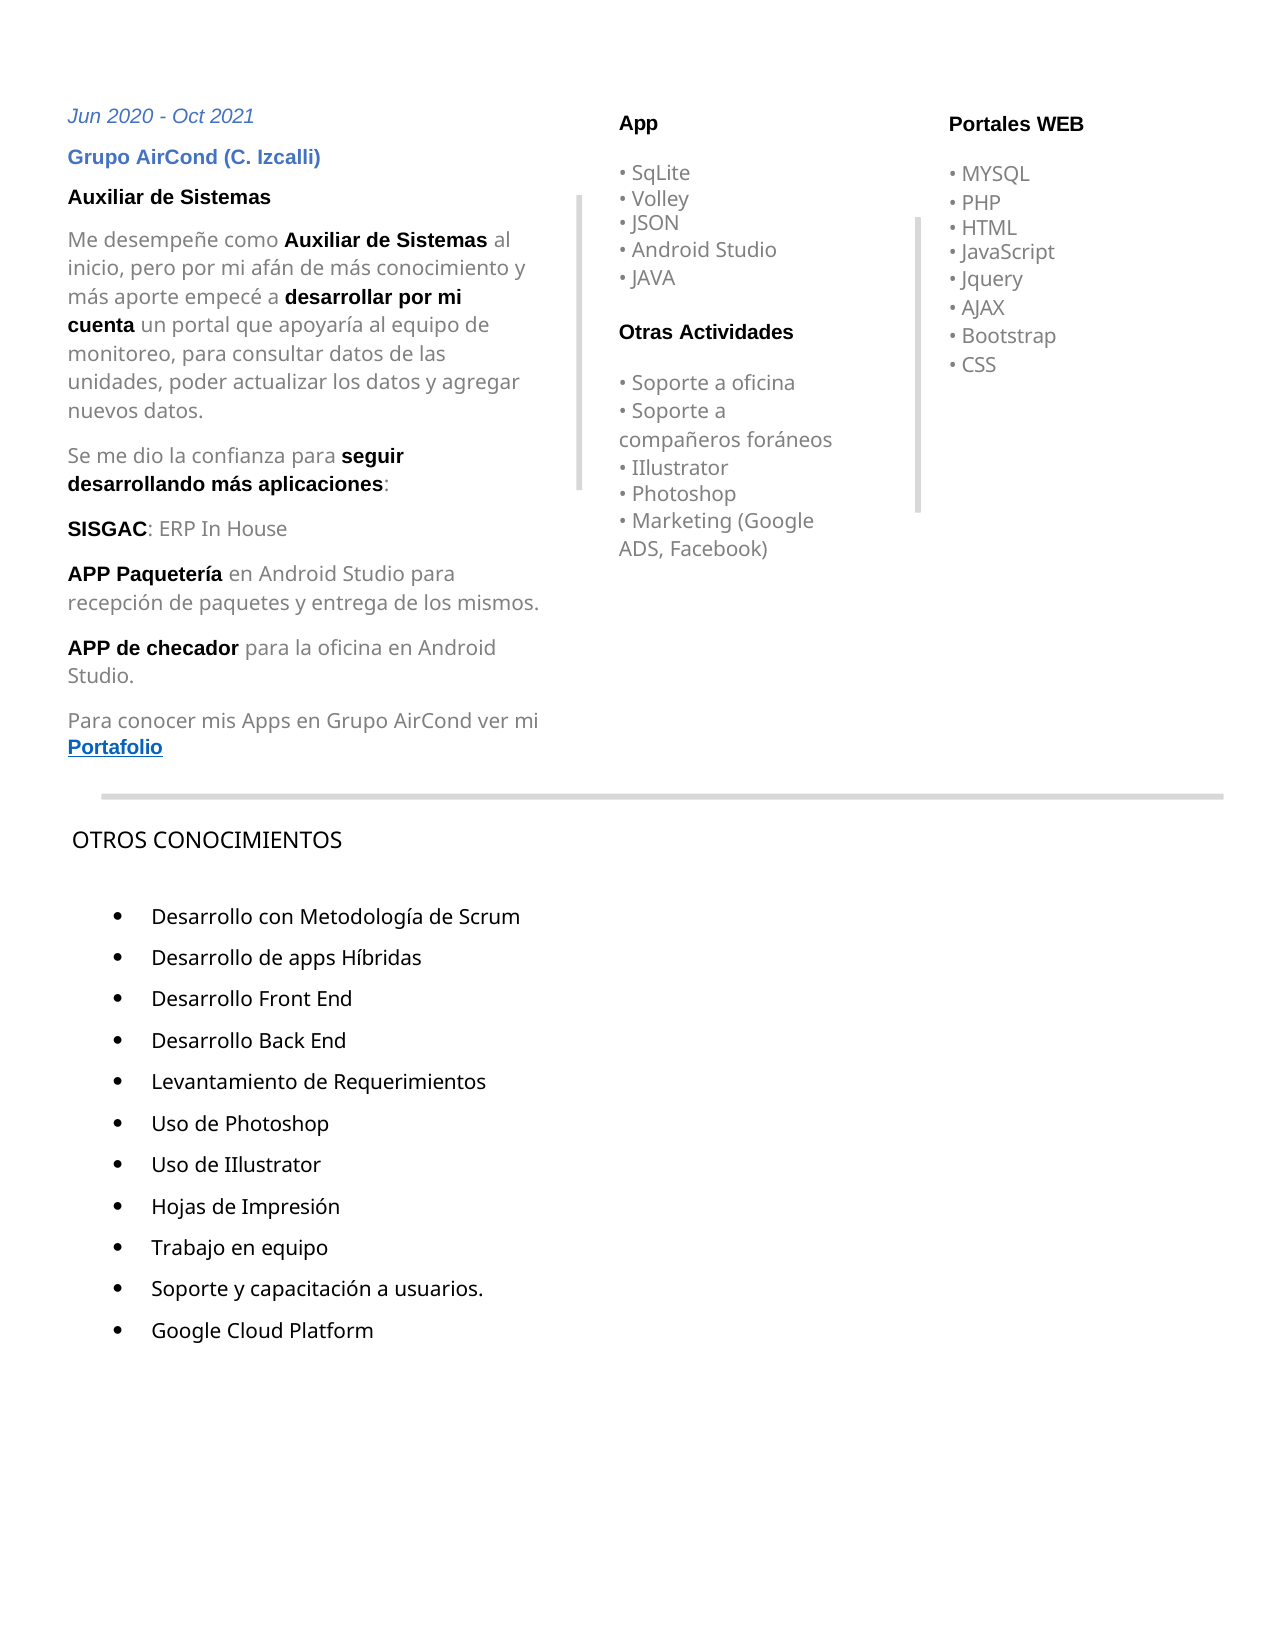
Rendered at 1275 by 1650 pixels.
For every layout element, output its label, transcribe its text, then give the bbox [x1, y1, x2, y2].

list Soporte y capacitación a usuarios. [113, 1274, 1256, 1303]
text APP de checador para la oficina en Android Studio. [67, 633, 534, 690]
list Desarrollo Front End [113, 984, 1256, 1013]
list Desarrollo de apps Híbridas [113, 943, 1256, 972]
text Se me dio la confianza para seguir desarrollando más aplicaciones: [67, 441, 542, 498]
list JavaScript [948, 240, 1256, 264]
list Uso de IIlustrator [113, 1150, 1256, 1179]
list Soporte a compañeros foráneos [618, 396, 843, 453]
subtitle Grupo AirCond (C. Izcalli) Auxiliar de Sistemas [67, 144, 329, 209]
list Bootstrap [948, 321, 1256, 349]
list SqLite [618, 158, 862, 187]
subtitle Portafolio [67, 735, 542, 759]
list Google Cloud Platform [113, 1316, 1256, 1344]
list JSON [618, 211, 862, 235]
text Jun 2020 - Oct 2021 [67, 104, 542, 128]
subtitle Portales WEB [948, 111, 1256, 135]
list IIlustrator [618, 453, 862, 482]
list Android Studio [618, 235, 862, 263]
text OTROS CONOCIMIENTOS [72, 824, 1256, 855]
list Marketing (Google ADS, Facebook) [618, 506, 858, 563]
list CSS [948, 350, 1256, 378]
text Para conocer mis Apps en Grupo AirCond ver mi [67, 707, 542, 735]
list Volley [618, 187, 862, 211]
list PHP [948, 188, 1256, 216]
list HTML [948, 216, 1256, 240]
list Levantamiento de Requerimientos [113, 1067, 1256, 1096]
list Desarrollo Back End [113, 1026, 1256, 1054]
list JAVA [618, 263, 862, 292]
list Hojas de Impresión [113, 1192, 1256, 1220]
subtitle Otras Actividades [619, 320, 862, 344]
list Uso de Photoshop [113, 1109, 1256, 1137]
list MYSQL [948, 159, 1256, 188]
text APP Paquetería en Android Studio para recepción de paquetes y entrega de los mismos. [67, 559, 542, 616]
list Desarrollo con Metodología de Scrum [113, 902, 1256, 930]
list AJAX [948, 293, 1256, 321]
text SISGAC: ERP In House [67, 514, 542, 543]
text App [619, 111, 862, 134]
list Photoshop [618, 482, 862, 506]
list Trabajo en equipo [113, 1233, 1256, 1262]
list Soporte a oficina [618, 368, 862, 396]
text Me desempeñe como Auxiliar de Sistemas al inicio, pero por mi afán de más conocimiento y más aporte empecé a desarrollar por mi cuenta un portal que apoyaría al equipo de monitoreo, para consultar datos de las unidades, poder actualizar los datos y agregar nuevos datos. [67, 225, 534, 424]
list Jquery [948, 264, 1256, 293]
